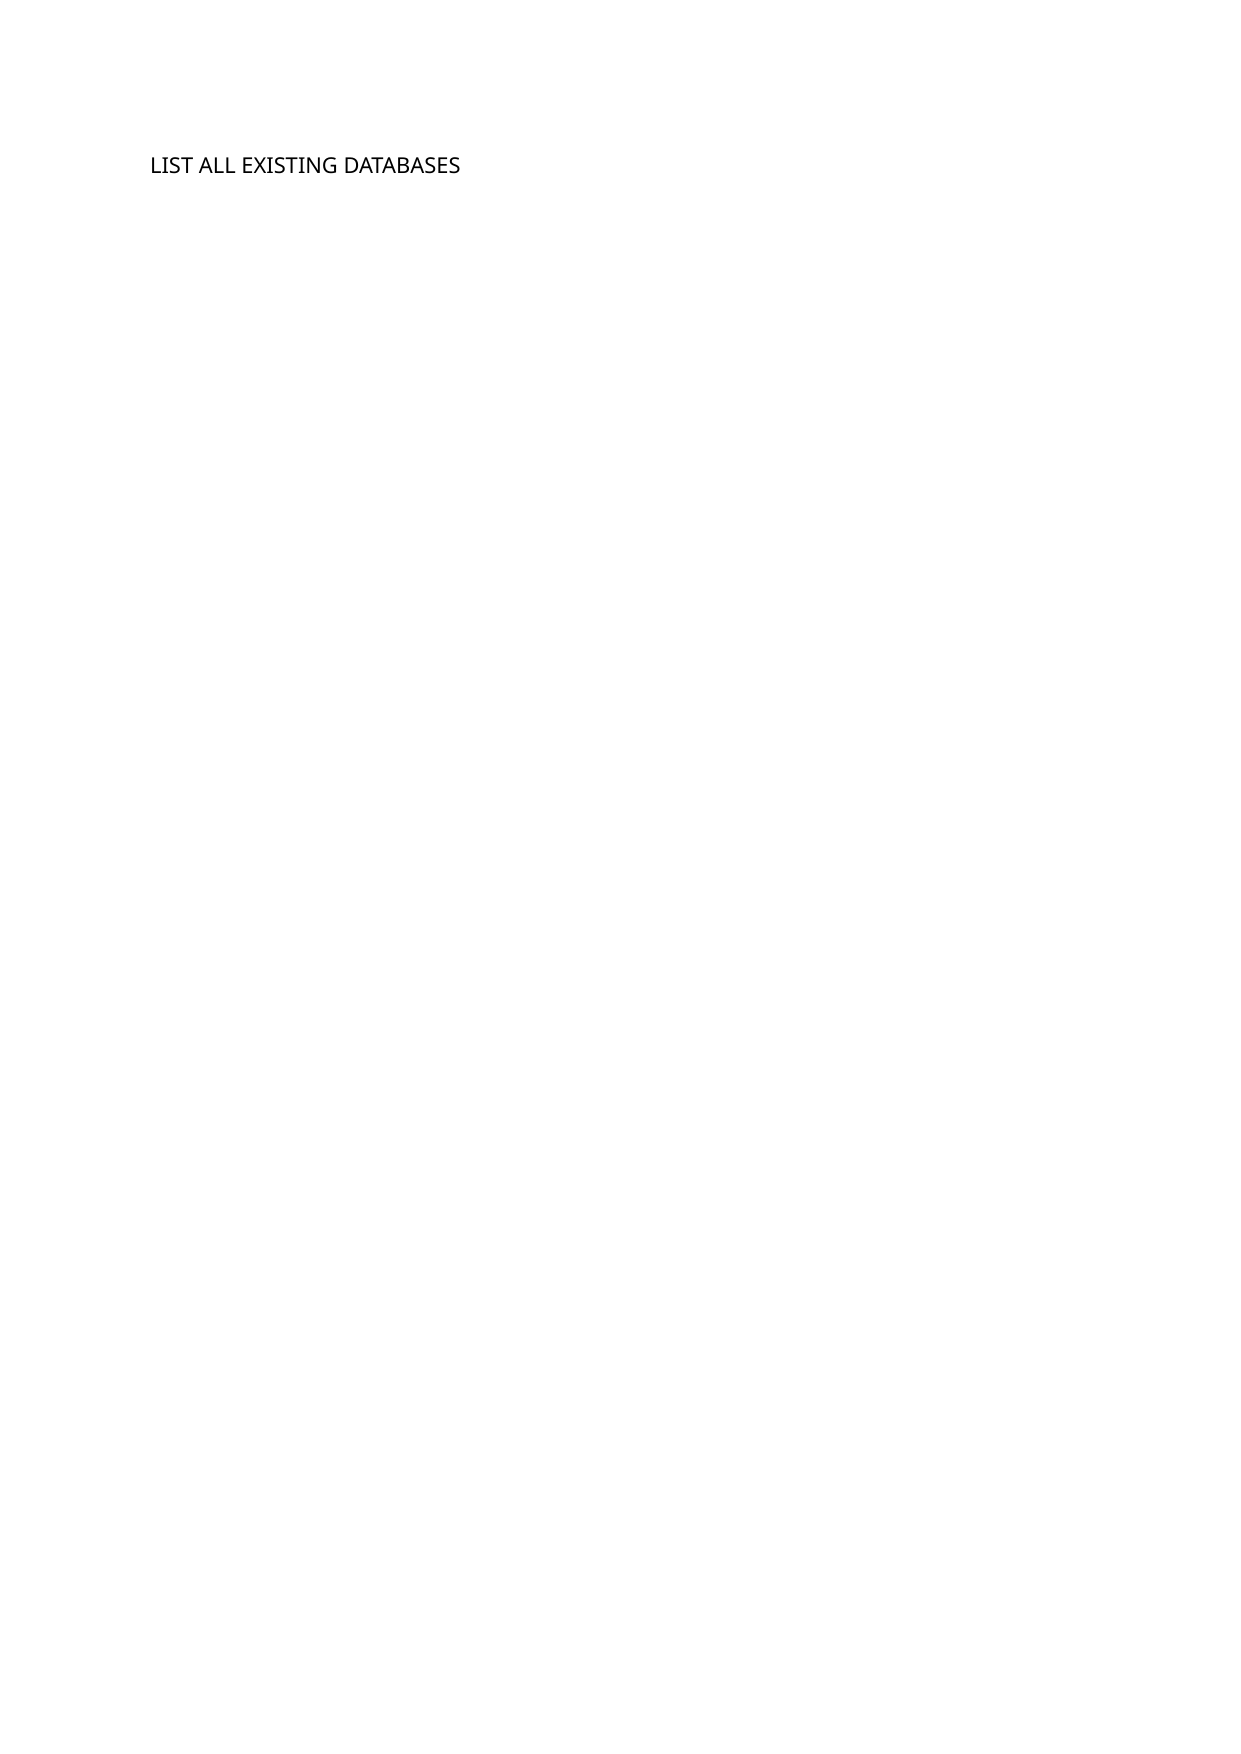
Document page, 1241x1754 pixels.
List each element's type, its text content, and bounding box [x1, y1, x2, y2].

text LIST ALL EXISTING DATABASES [150, 150, 1090, 180]
